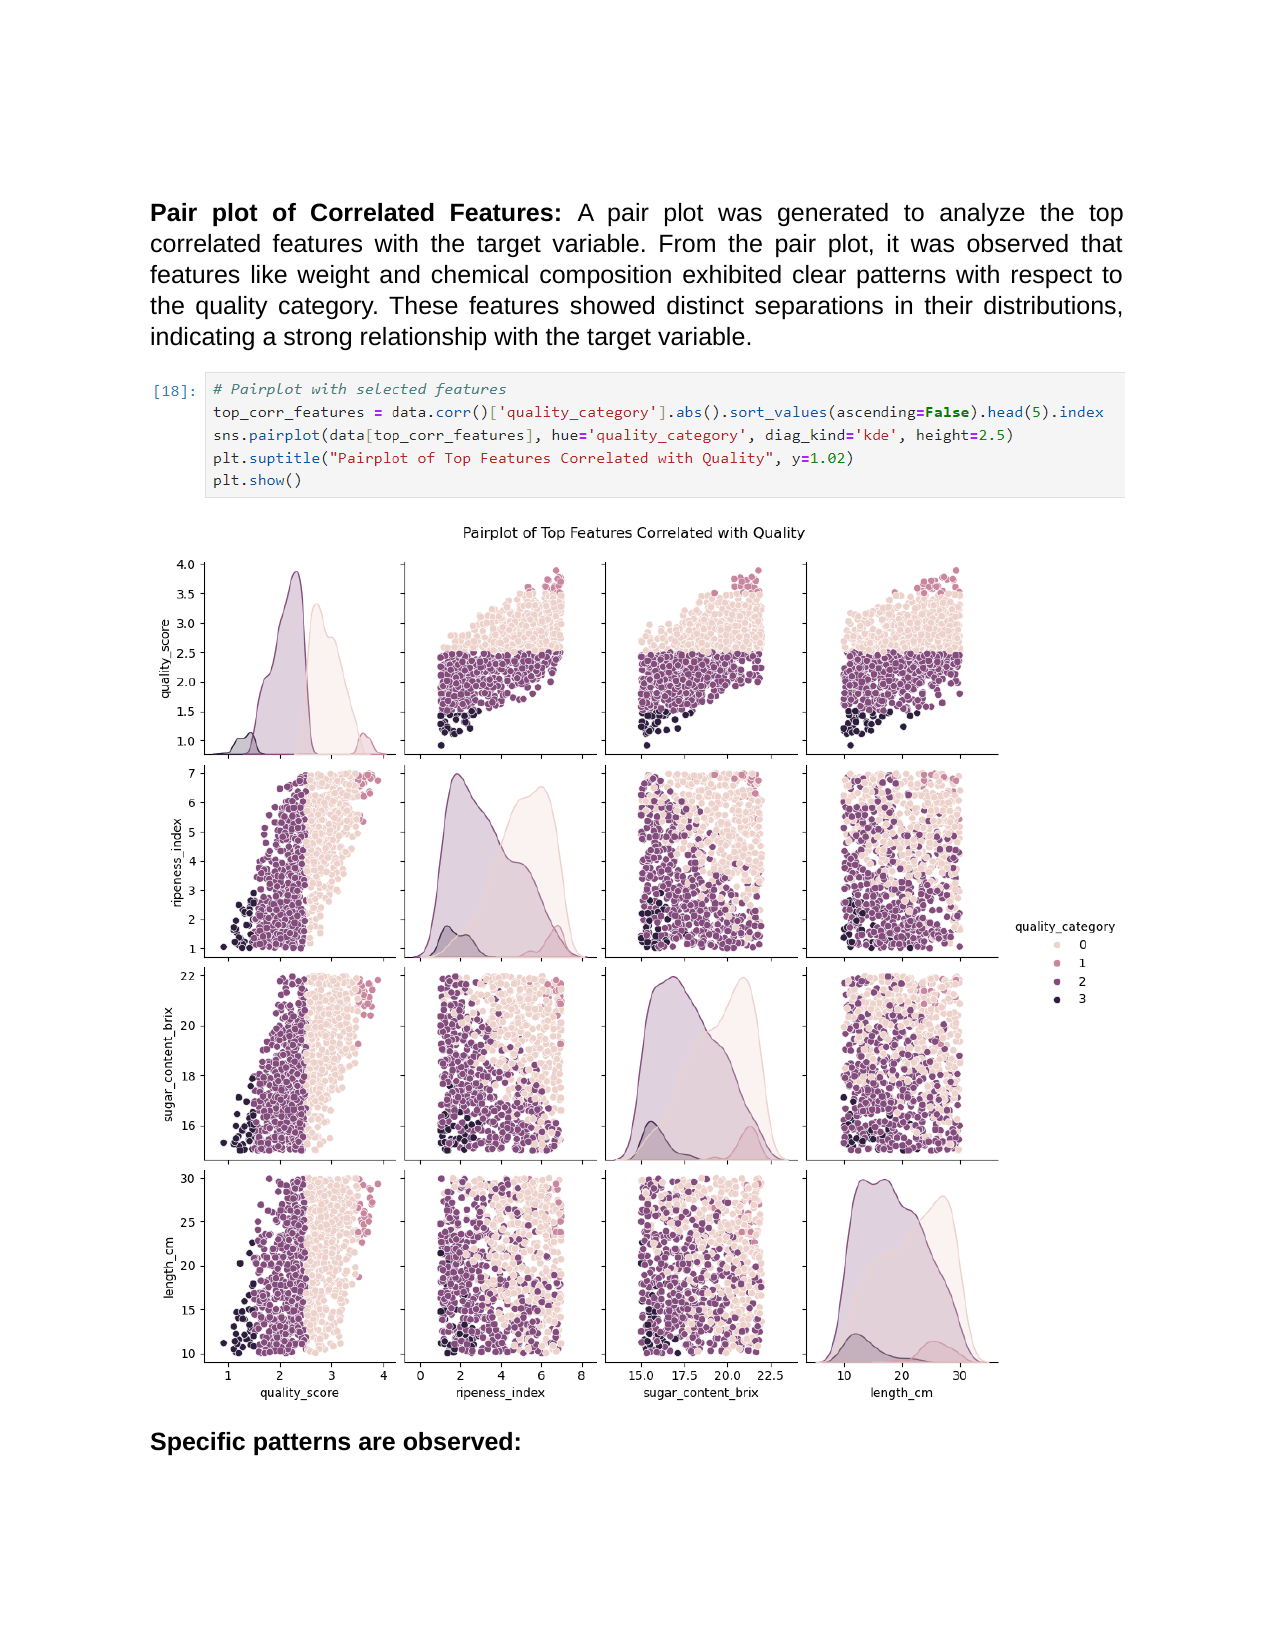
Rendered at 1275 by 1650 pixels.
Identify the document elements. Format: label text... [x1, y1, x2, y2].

picture [150, 518, 1125, 1408]
picture [150, 369, 1125, 500]
text Specific patterns are observed: [150, 1427, 1125, 1455]
text Pair plot of Correlated Features: A pair plot was generated to analyze the top correlated features with the target variable. From the pair plot, it was observed that features like weight and chemical composition exhibited clear patterns with respect to the quality category. These features showed distinct separations in their distributions, indicating a strong relationship with the target variable. [150, 198, 1125, 351]
